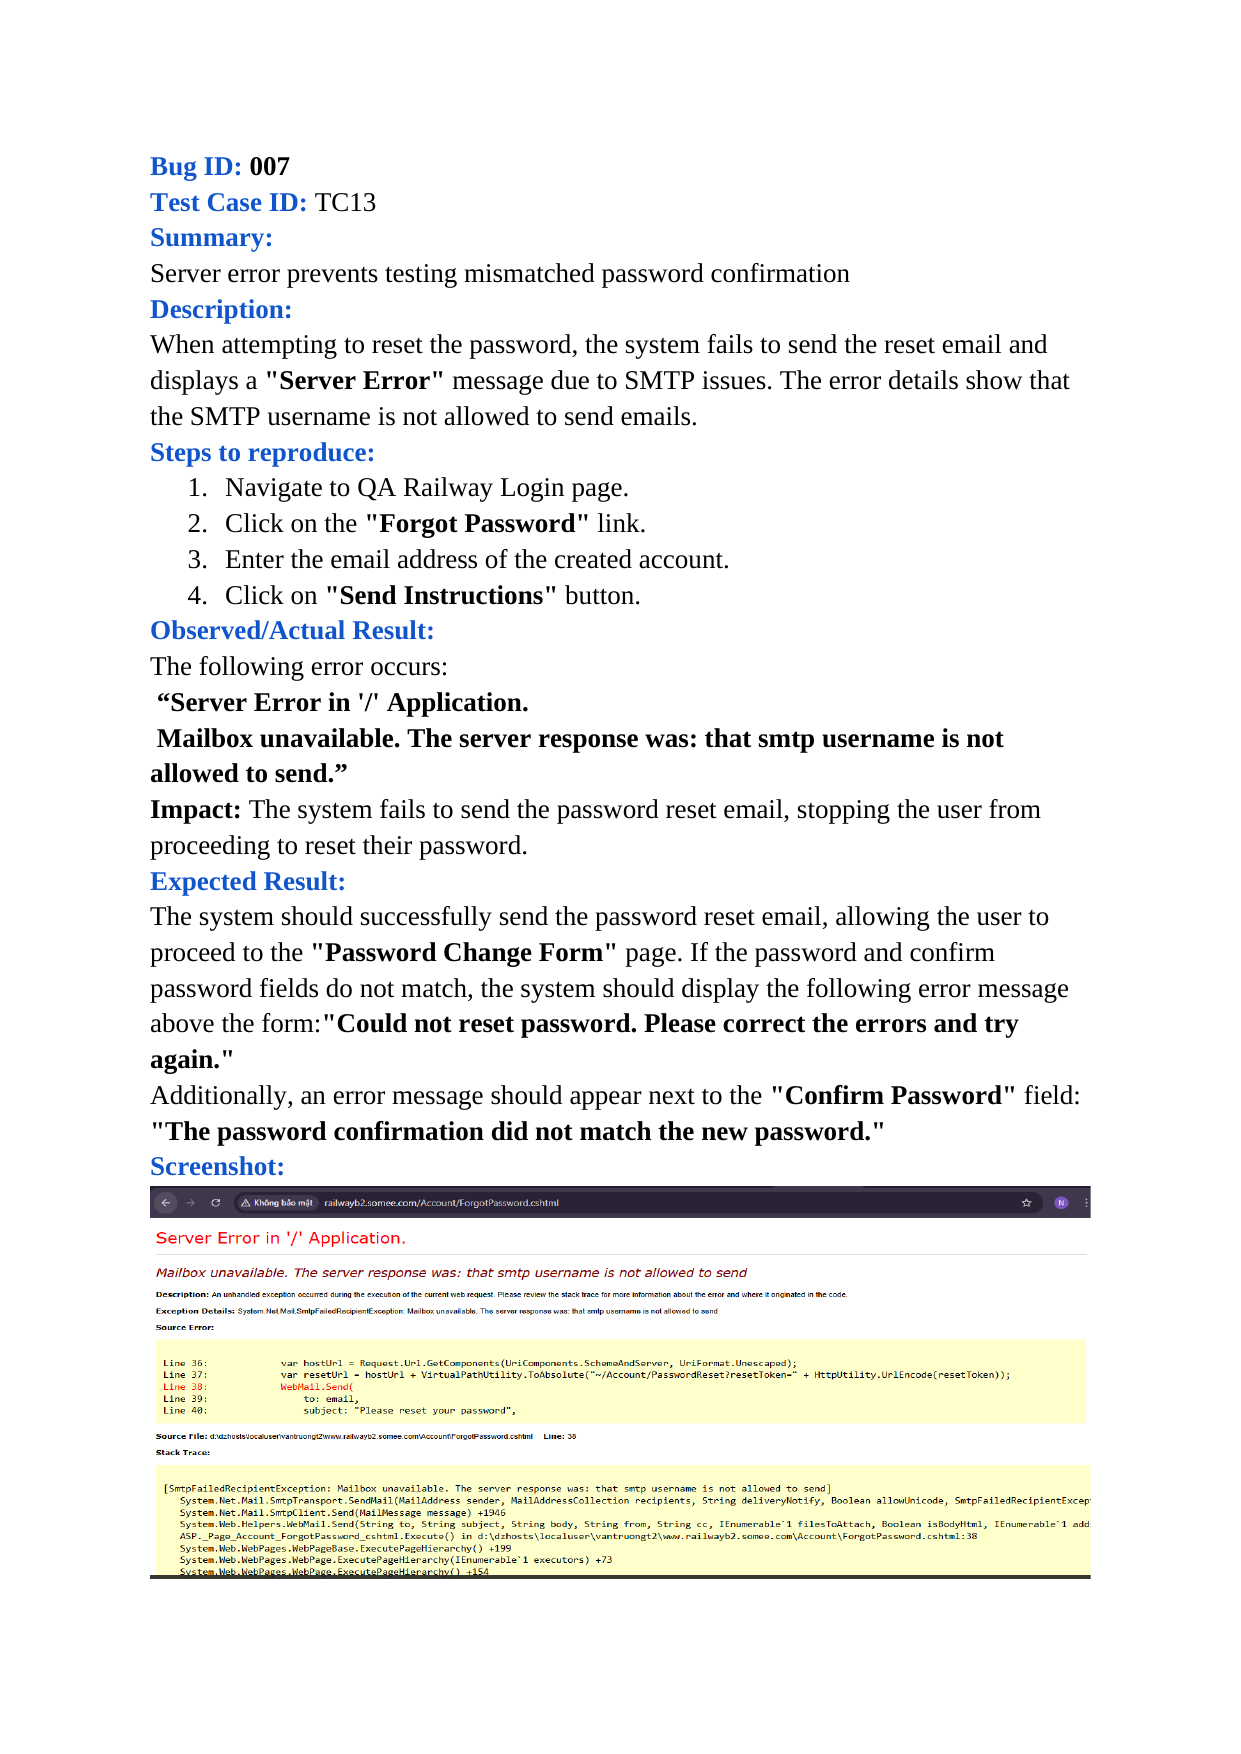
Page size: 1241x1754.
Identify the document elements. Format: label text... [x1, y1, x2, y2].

picture [150, 1186, 1091, 1579]
text Test Case ID: TC13 [150, 186, 1090, 217]
list Click on "Send Instructions" button. [187, 579, 1090, 610]
text Description: [150, 293, 1090, 324]
text Observed/Actual Result: [150, 614, 1090, 646]
text Bug ID: 007 [150, 150, 1090, 181]
text "The password confirmation did not match the new password." [150, 1115, 1090, 1146]
list Enter the email address of the created account. [187, 543, 1090, 574]
list Click on the "Forgot Password" link. [187, 507, 1090, 538]
text Impact: The system fails to send the password reset email, stopping the user from proceeding to reset their password. [150, 793, 1090, 860]
text The following error occurs: [150, 650, 1090, 681]
text Screenshot: [150, 1150, 1090, 1182]
text When attempting to reset the password, the system fails to send the reset email and displays a "Server Error" message due to SMTP issues. The error details show that the SMTP username is not allowed to send emails. [150, 329, 1090, 431]
list Navigate to QA Railway Login page. [187, 472, 1090, 503]
text Mailbox unavailable. The server response was: that smtp username is not allowed to send.” [150, 722, 1090, 788]
text Summary: [150, 221, 1090, 253]
text Expected Result: [150, 864, 1090, 896]
text “Server Error in '/' Application. [150, 686, 1090, 717]
text Additionally, an error message should appear next to the "Confirm Password" field: [150, 1079, 1090, 1110]
text Server error prevents testing mismatched password confirmation [150, 257, 1090, 288]
text The system should successfully send the password reset email, allowing the user to proceed to the "Password Change Form" page. If the password and confirm password fields do not match, the system should display the following error message above the form:"Could not reset password. Please correct the errors and try again." [150, 900, 1090, 1074]
text Steps to reproduce: [150, 436, 1090, 467]
